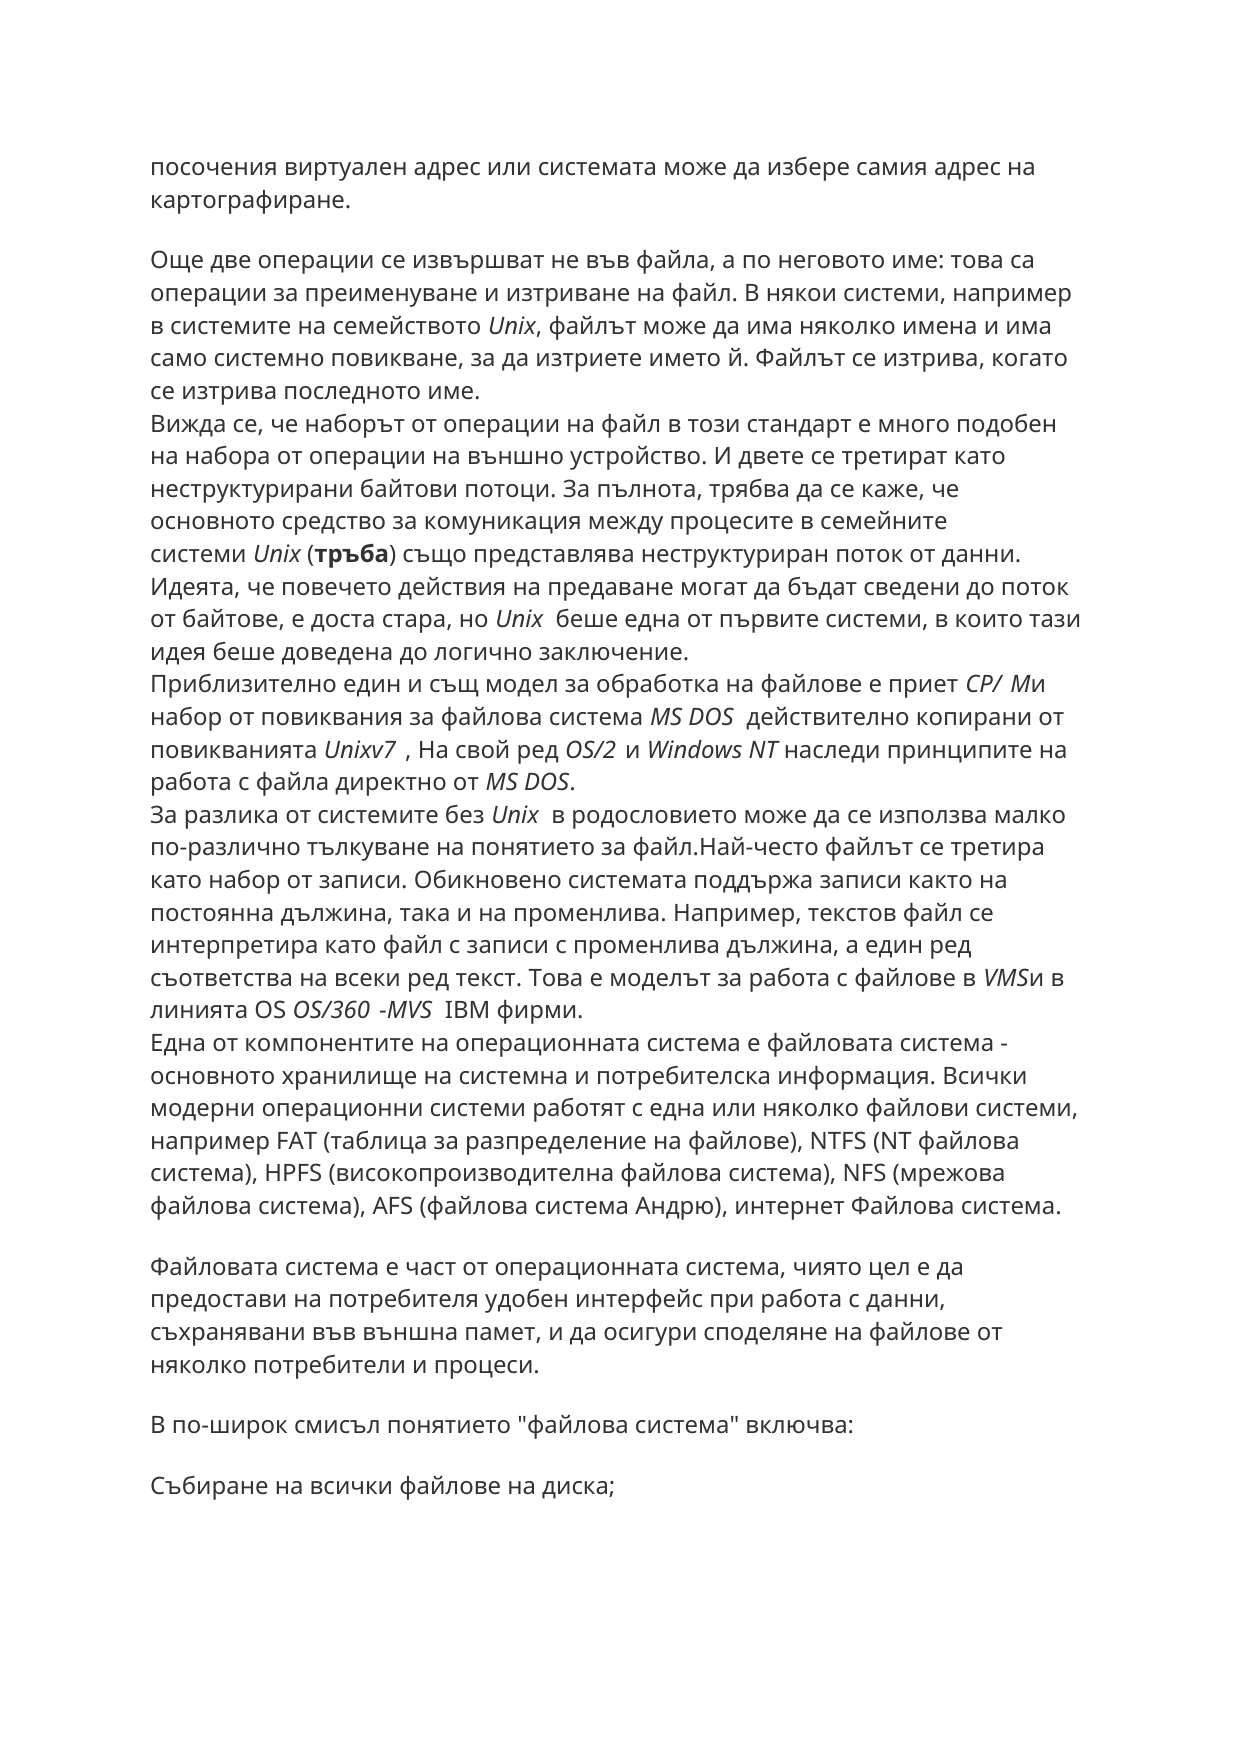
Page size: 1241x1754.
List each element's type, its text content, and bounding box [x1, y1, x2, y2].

text Вижда се, че наборът от операции на файл в този стандарт е много подобен на набора от операции на външно устройство. И двете се третират като неструктурирани байтови потоци. За пълнота, трябва да се каже, че основното средство за комуникация между процесите в семейните системи Unix (тръба) също представлява неструктуриран поток от данни. Идеята, че повечето действия на предаване могат да бъдат сведени до поток от байтове, е доста стара, но Unix беше една от първите системи, в които тази идея беше доведена до логично заключение. [150, 406, 1090, 667]
text Една от компонентите на операционната система е файловата система - основното хранилище на системна и потребителска информация. Всички модерни операционни системи работят с една или няколко файлови системи, например FAT (таблица за разпределение на файлове), NTFS (NT файлова система), HPFS (високопроизводителна файлова система), NFS (мрежова файлова система), AFS (файлова система Андрю), интернет Файлова система. [150, 1026, 1090, 1221]
text Приблизително един и същ модел за обработка на файлове е приет CP/ Ми набор от повиквания за файлова система MS DOS действително копирани от повикванията Unixv7 , На свой ред OS/2 и Windows NT наследи принципите на работа с файла директно от MS DOS. [150, 667, 1090, 798]
text Още две операции се извършват не във файла, а по неговото име: това са операции за преименуване и изтриване на файл. В някои системи, например в системите на семейството Unix, файлът може да има няколко имена и има само системно повикване, за да изтриете името й. Файлът се изтрива, когато се изтрива последното име. [150, 243, 1090, 406]
text За разлика от системите без Unix в родословието може да се използва малко по-различно тълкуване на понятието за файл.Най-често файлът се третира като набор от записи. Обикновено системата поддържа записи както на постоянна дължина, така и на променлива. Например, текстов файл се интерпретира като файл с записи с променлива дължина, а един ред съответства на всеки ред текст. Това е моделът за работа с файлове в VMSи в линията OS OS/360 -MVS IBM фирми. [150, 798, 1090, 1026]
text Събиране на всички файлове на диска; [150, 1469, 1090, 1501]
text Файловата система е част от операционната система, чиято цел е да предостави на потребителя удобен интерфейс при работа с данни, съхранявани във външна памет, и да осигури споделяне на файлове от няколко потребители и процеси. [150, 1249, 1090, 1380]
text В по-широк смисъл понятието "файлова система" включва: [150, 1408, 1090, 1441]
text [150, 150, 1090, 215]
